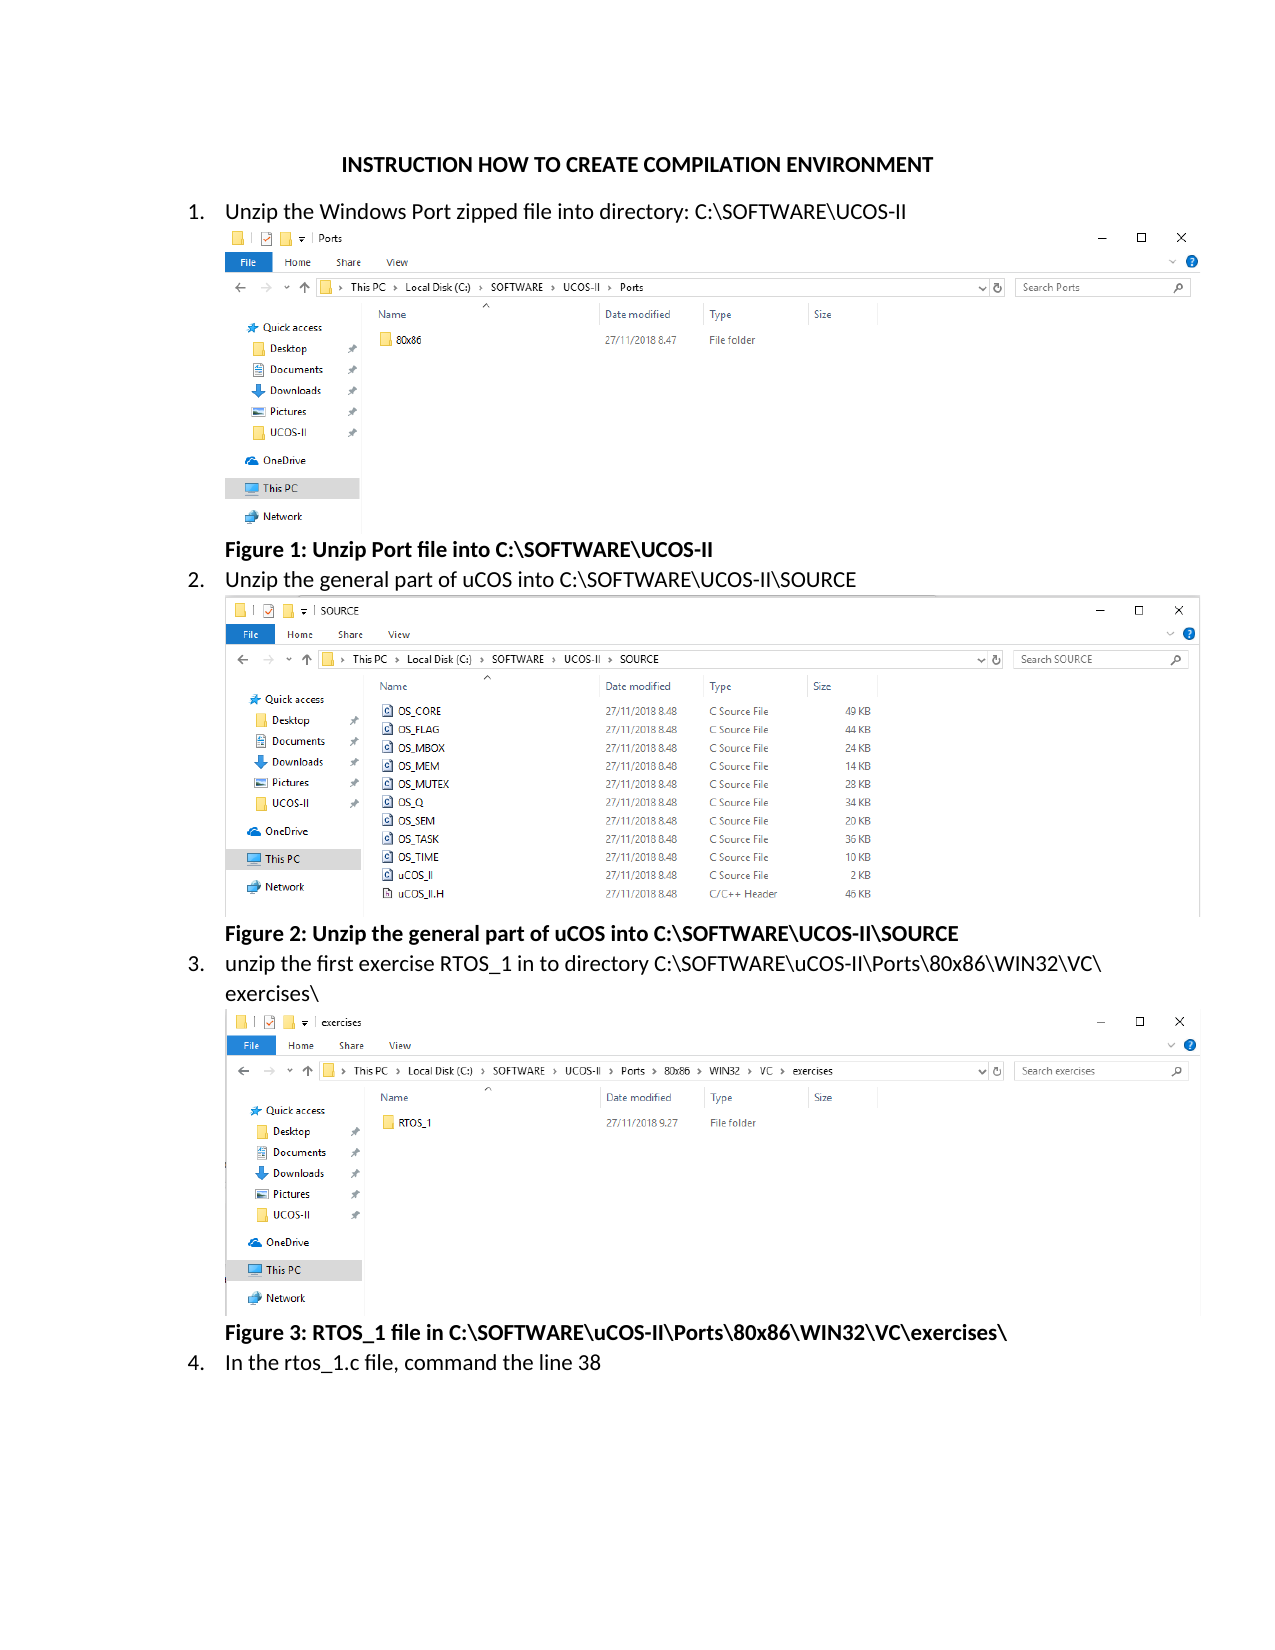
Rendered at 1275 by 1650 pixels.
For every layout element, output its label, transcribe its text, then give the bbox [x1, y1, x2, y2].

picture [225, 595, 1200, 917]
list Figure 1: Unzip Port file into C:\SOFTWARE\UCOS-II [225, 535, 1125, 563]
list Unzip the Windows Port zipped file into directory: C:\SOFTWARE\UCOS-II [187, 197, 1125, 225]
list In the rtos_1.c file, command the line 38 [187, 1348, 1125, 1376]
text INSTRUCTION HOW TO CREATE COMPILATION ENVIRONMENT [150, 150, 1125, 178]
picture [225, 227, 1200, 534]
list Unzip the general part of uCOS into C:\SOFTWARE\UCOS-II\SOURCE [187, 566, 1125, 594]
list Figure 3: RTOS_1 file in C:\SOFTWARE\uCOS-II\Ports\80x86\WIN32\VC\exercises\ [225, 1318, 1125, 1346]
list unzip the first exercise RTOS_1 in to directory C:\SOFTWARE\uCOS-II\Ports\80x86\WIN32\VC\exercises\ [187, 949, 1125, 1007]
list Figure 2: Unzip the general part of uCOS into C:\SOFTWARE\UCOS-II\SOURCE [225, 919, 1125, 947]
picture [225, 1009, 1200, 1316]
